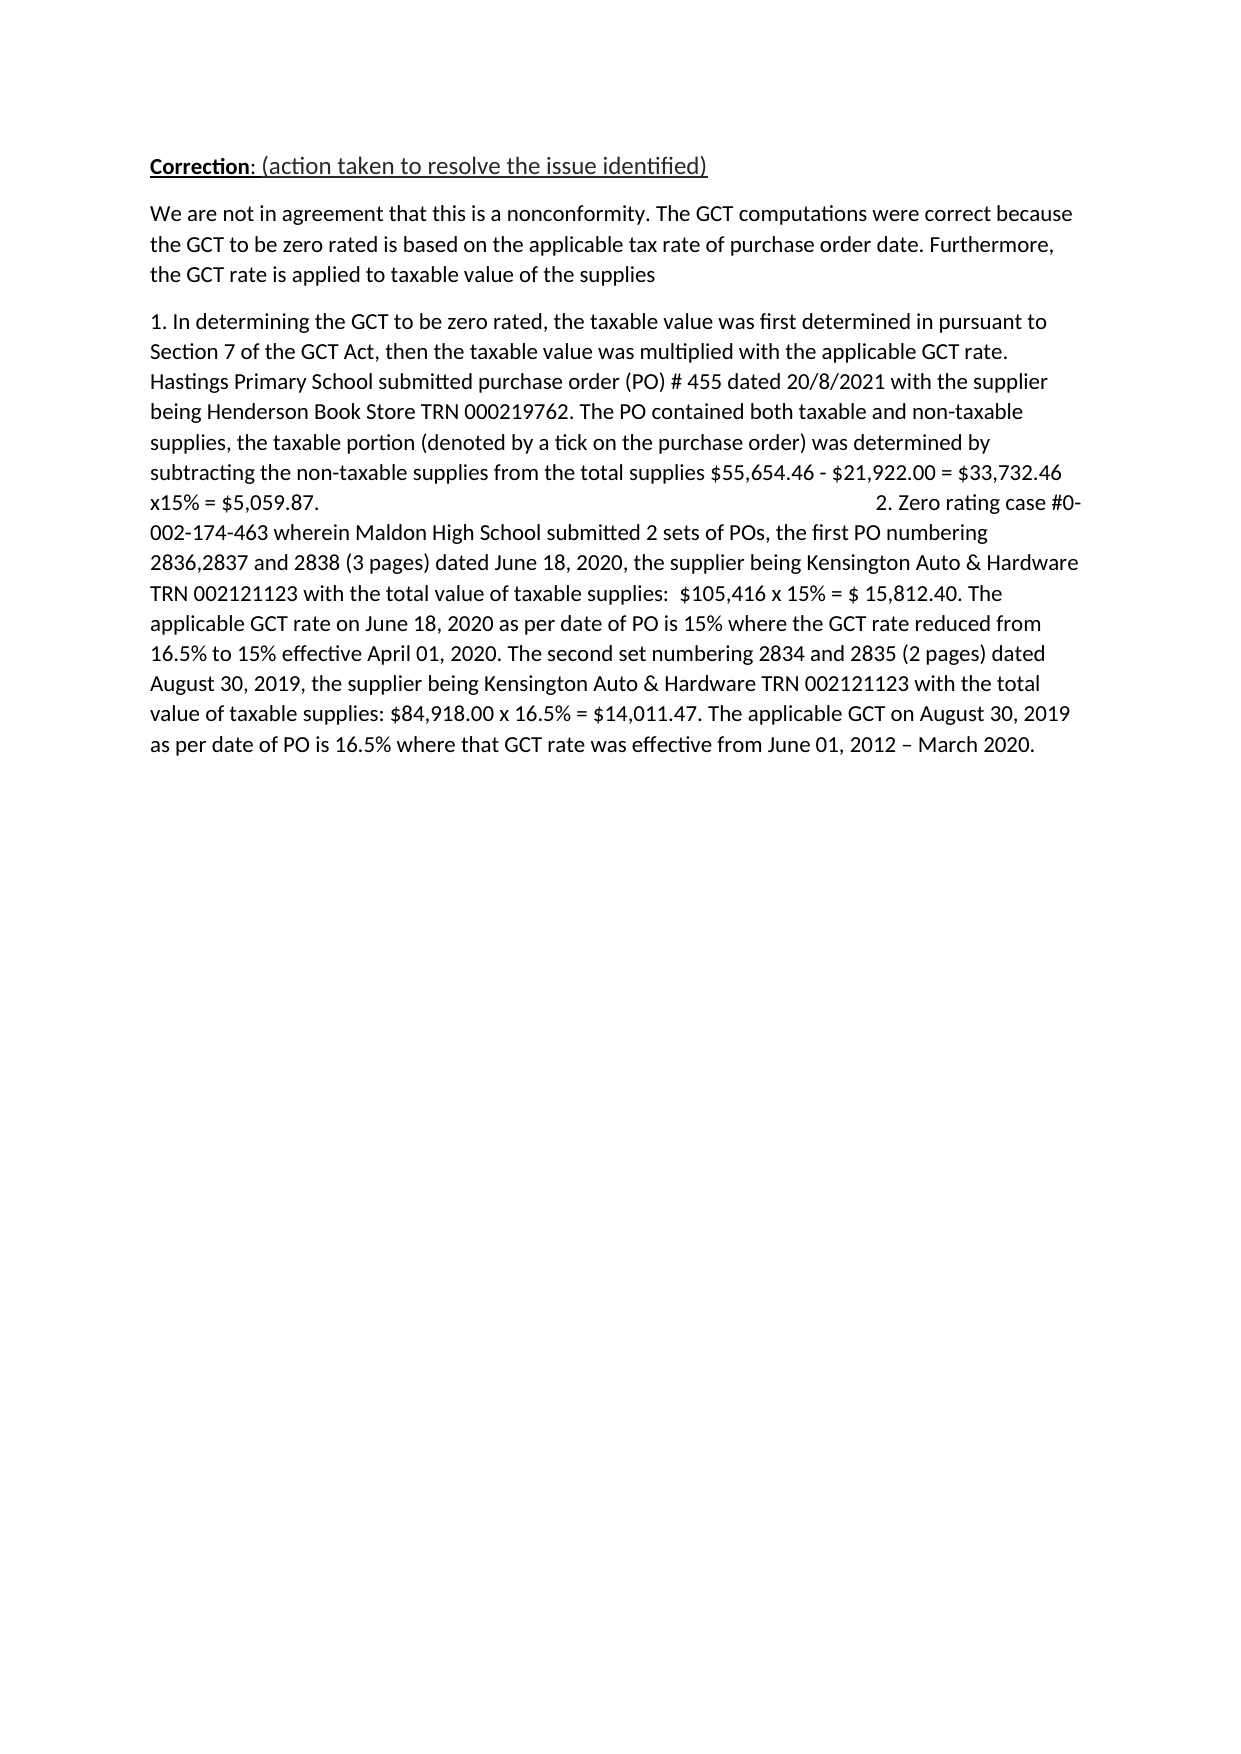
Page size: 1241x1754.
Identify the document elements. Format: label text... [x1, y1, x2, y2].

text We are not in agreement that this is a nonconformity. The GCT computations were correct because the GCT to be zero rated is based on the applicable tax rate of purchase order date. Furthermore, the GCT rate is applied to taxable value of the supplies [150, 199, 1090, 288]
text Correction: (action taken to resolve the issue identified) [150, 150, 1090, 181]
text 1. In determining the GCT to be zero rated, the taxable value was first determined in pursuant to Section 7 of the GCT Act, then the taxable value was multiplied with the applicable GCT rate. Hastings Primary School submitted purchase order (PO) # 455 dated 20/8/2021 with the supplier being Henderson Book Store TRN 000219762. The PO contained both taxable and non-taxable supplies, the taxable portion (denoted by a tick on the purchase order) was determined by subtracting the non-taxable supplies from the total supplies $55,654.46 - $21,922.00 = $33,732.46 x15% = $5,059.87. 2. Zero rating case #0-002-174-463 wherein Maldon High School submitted 2 sets of POs, the first PO numbering 2836,2837 and 2838 (3 pages) dated June 18, 2020, the supplier being Kensington Auto & Hardware TRN 002121123 with the total value of taxable supplies: $105,416 x 15% = $ 15,812.40. The applicable GCT rate on June 18, 2020 as per date of PO is 15% where the GCT rate reduced from 16.5% to 15% effective April 01, 2020. The second set numbering 2834 and 2835 (2 pages) dated August 30, 2019, the supplier being Kensington Auto & Hardware TRN 002121123 with the total value of taxable supplies: $84,918.00 x 16.5% = $14,011.47. The applicable GCT on August 30, 2019 as per date of PO is 16.5% where that GCT rate was effective from June 01, 2012 – March 2020. [150, 307, 1090, 758]
